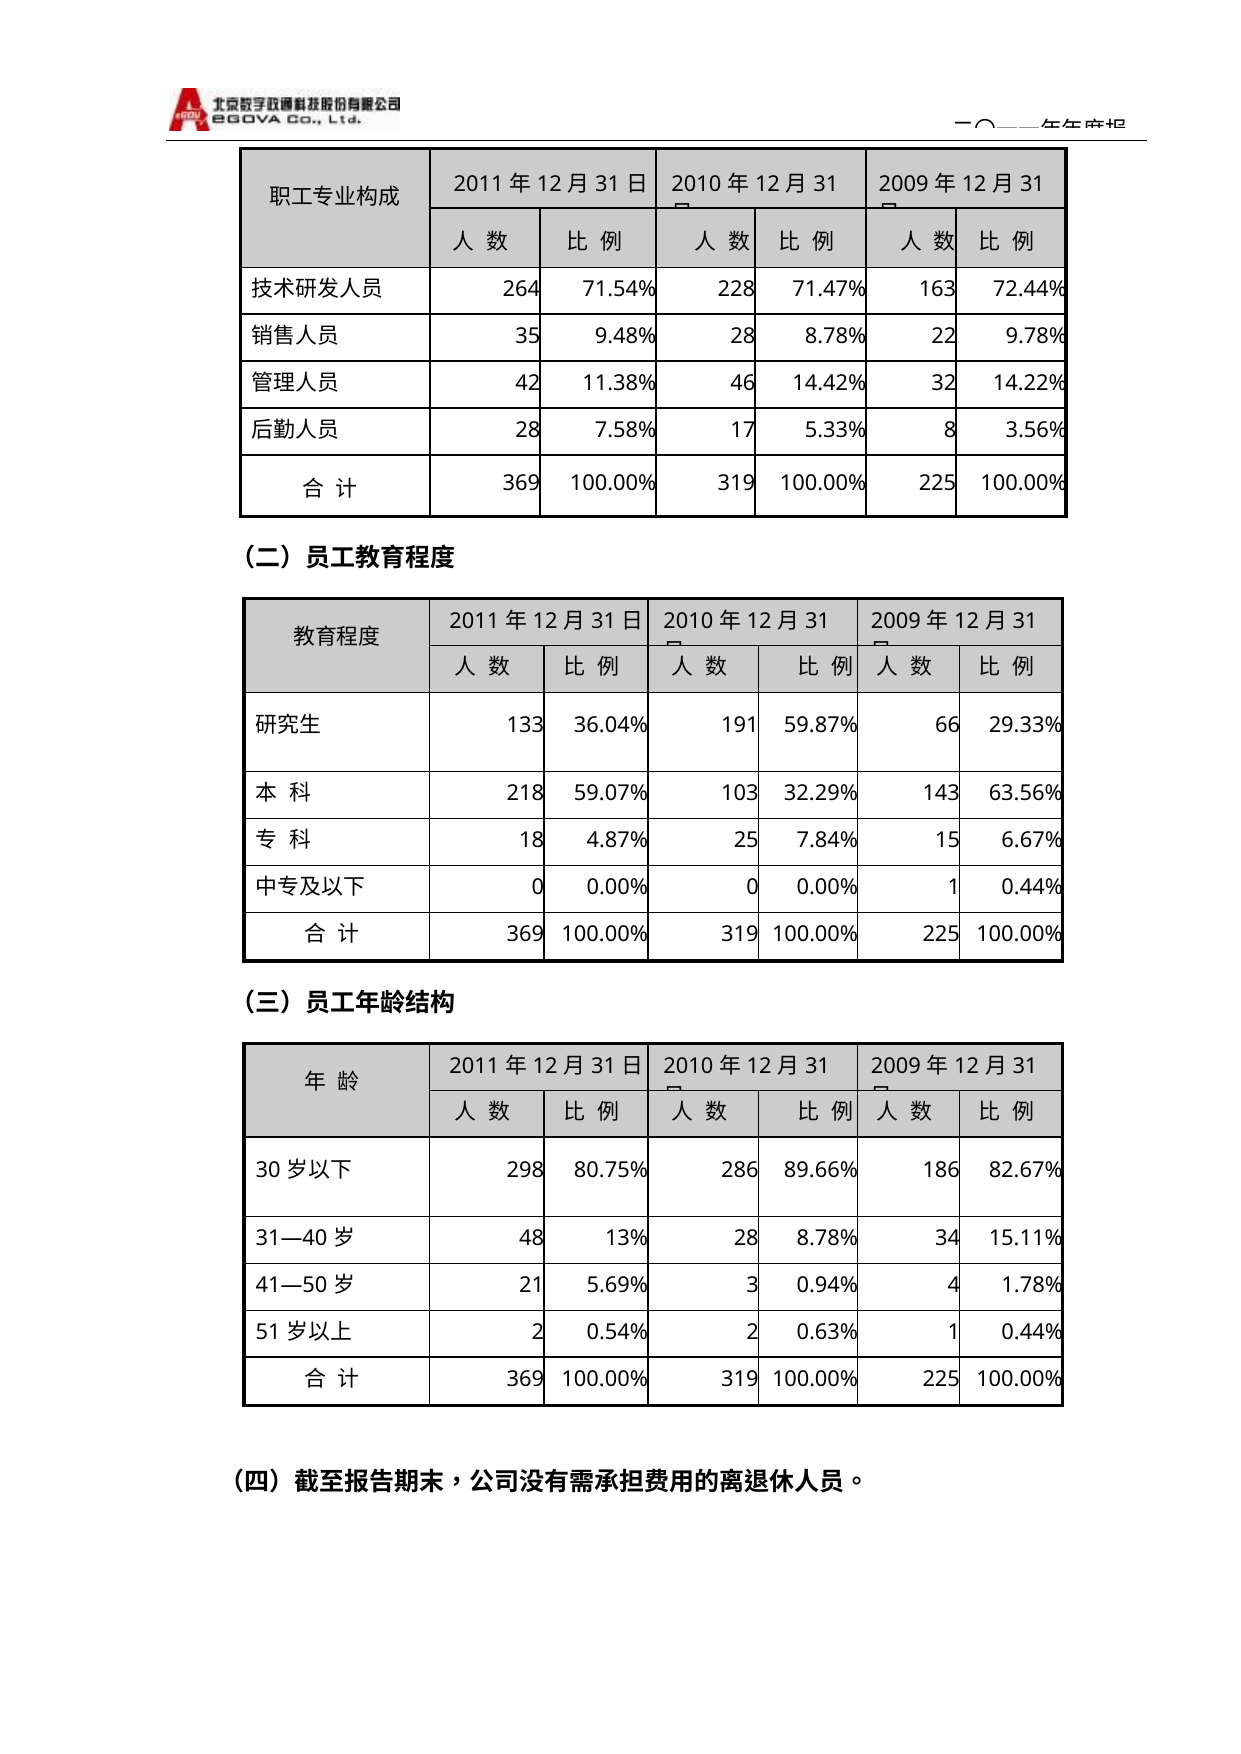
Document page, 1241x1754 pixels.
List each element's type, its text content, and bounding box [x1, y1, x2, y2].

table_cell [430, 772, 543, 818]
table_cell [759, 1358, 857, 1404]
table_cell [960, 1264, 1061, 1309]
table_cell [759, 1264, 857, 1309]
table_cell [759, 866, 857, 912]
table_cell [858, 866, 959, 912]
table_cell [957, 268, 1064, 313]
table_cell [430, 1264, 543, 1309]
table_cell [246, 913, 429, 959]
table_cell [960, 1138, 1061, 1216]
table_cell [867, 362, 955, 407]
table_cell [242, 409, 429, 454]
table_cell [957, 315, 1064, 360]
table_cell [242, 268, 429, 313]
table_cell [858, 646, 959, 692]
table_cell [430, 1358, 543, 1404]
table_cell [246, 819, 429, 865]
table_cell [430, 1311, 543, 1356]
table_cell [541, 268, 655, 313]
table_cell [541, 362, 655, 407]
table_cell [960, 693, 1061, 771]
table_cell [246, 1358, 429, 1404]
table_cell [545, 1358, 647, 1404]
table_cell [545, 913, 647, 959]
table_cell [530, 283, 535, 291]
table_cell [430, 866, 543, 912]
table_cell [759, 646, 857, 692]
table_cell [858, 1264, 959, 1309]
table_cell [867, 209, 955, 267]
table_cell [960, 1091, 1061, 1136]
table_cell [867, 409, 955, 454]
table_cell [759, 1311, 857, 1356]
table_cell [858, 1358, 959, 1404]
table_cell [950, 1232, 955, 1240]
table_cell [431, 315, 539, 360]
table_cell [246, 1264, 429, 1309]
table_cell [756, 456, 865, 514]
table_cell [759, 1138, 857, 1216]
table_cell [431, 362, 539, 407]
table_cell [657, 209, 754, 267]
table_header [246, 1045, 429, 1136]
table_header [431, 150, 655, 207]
text （三）员工年龄结构 [230, 980, 983, 1019]
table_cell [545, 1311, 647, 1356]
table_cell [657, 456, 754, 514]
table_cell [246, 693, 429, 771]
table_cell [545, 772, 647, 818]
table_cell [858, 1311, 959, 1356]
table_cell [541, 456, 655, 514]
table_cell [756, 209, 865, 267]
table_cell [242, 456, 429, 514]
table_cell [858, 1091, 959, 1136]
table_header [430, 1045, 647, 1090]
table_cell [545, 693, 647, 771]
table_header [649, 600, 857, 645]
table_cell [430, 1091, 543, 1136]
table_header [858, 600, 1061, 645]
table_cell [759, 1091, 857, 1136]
text （四）截至报告期末，公司没有需承担费用的离退休人员。 [219, 1460, 983, 1498]
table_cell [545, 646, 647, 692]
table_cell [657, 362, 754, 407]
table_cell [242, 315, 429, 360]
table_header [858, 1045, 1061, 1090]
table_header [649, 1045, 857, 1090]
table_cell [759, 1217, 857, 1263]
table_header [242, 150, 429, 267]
picture [169, 88, 400, 131]
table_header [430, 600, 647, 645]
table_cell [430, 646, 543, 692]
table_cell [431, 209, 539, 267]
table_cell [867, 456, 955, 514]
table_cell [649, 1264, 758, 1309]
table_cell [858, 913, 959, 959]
subtitle （二）员工教育程度 [230, 536, 983, 574]
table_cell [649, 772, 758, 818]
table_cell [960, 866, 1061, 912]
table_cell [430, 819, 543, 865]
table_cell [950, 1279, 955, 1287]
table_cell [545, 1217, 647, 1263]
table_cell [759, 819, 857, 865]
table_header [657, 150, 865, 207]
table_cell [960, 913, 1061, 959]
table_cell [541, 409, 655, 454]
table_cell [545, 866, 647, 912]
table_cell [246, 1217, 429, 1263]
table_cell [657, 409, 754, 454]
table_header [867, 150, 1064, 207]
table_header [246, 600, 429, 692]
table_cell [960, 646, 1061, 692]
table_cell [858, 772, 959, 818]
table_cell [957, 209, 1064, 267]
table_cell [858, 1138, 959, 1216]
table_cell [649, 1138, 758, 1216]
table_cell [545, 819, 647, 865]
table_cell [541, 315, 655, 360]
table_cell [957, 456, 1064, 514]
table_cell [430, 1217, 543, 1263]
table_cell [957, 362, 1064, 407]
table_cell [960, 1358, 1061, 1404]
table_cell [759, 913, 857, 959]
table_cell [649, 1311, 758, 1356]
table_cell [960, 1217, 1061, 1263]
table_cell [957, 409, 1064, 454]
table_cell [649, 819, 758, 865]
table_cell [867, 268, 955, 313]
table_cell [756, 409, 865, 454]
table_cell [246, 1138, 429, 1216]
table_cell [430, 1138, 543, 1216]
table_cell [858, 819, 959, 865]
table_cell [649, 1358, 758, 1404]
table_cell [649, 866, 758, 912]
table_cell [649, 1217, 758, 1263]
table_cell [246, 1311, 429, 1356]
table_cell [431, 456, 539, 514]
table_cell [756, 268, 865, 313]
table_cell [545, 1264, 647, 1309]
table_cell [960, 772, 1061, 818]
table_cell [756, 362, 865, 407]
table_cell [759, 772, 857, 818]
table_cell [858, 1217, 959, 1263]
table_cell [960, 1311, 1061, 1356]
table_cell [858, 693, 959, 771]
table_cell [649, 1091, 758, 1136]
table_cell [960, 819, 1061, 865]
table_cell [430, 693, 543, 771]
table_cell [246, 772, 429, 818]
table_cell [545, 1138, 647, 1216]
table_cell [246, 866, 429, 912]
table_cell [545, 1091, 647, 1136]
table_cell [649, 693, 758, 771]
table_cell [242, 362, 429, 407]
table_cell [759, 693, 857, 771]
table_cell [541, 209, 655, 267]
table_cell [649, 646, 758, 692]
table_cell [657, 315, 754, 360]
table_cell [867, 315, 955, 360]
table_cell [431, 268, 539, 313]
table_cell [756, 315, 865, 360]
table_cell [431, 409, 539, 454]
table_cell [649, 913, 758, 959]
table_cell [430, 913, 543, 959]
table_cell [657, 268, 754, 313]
